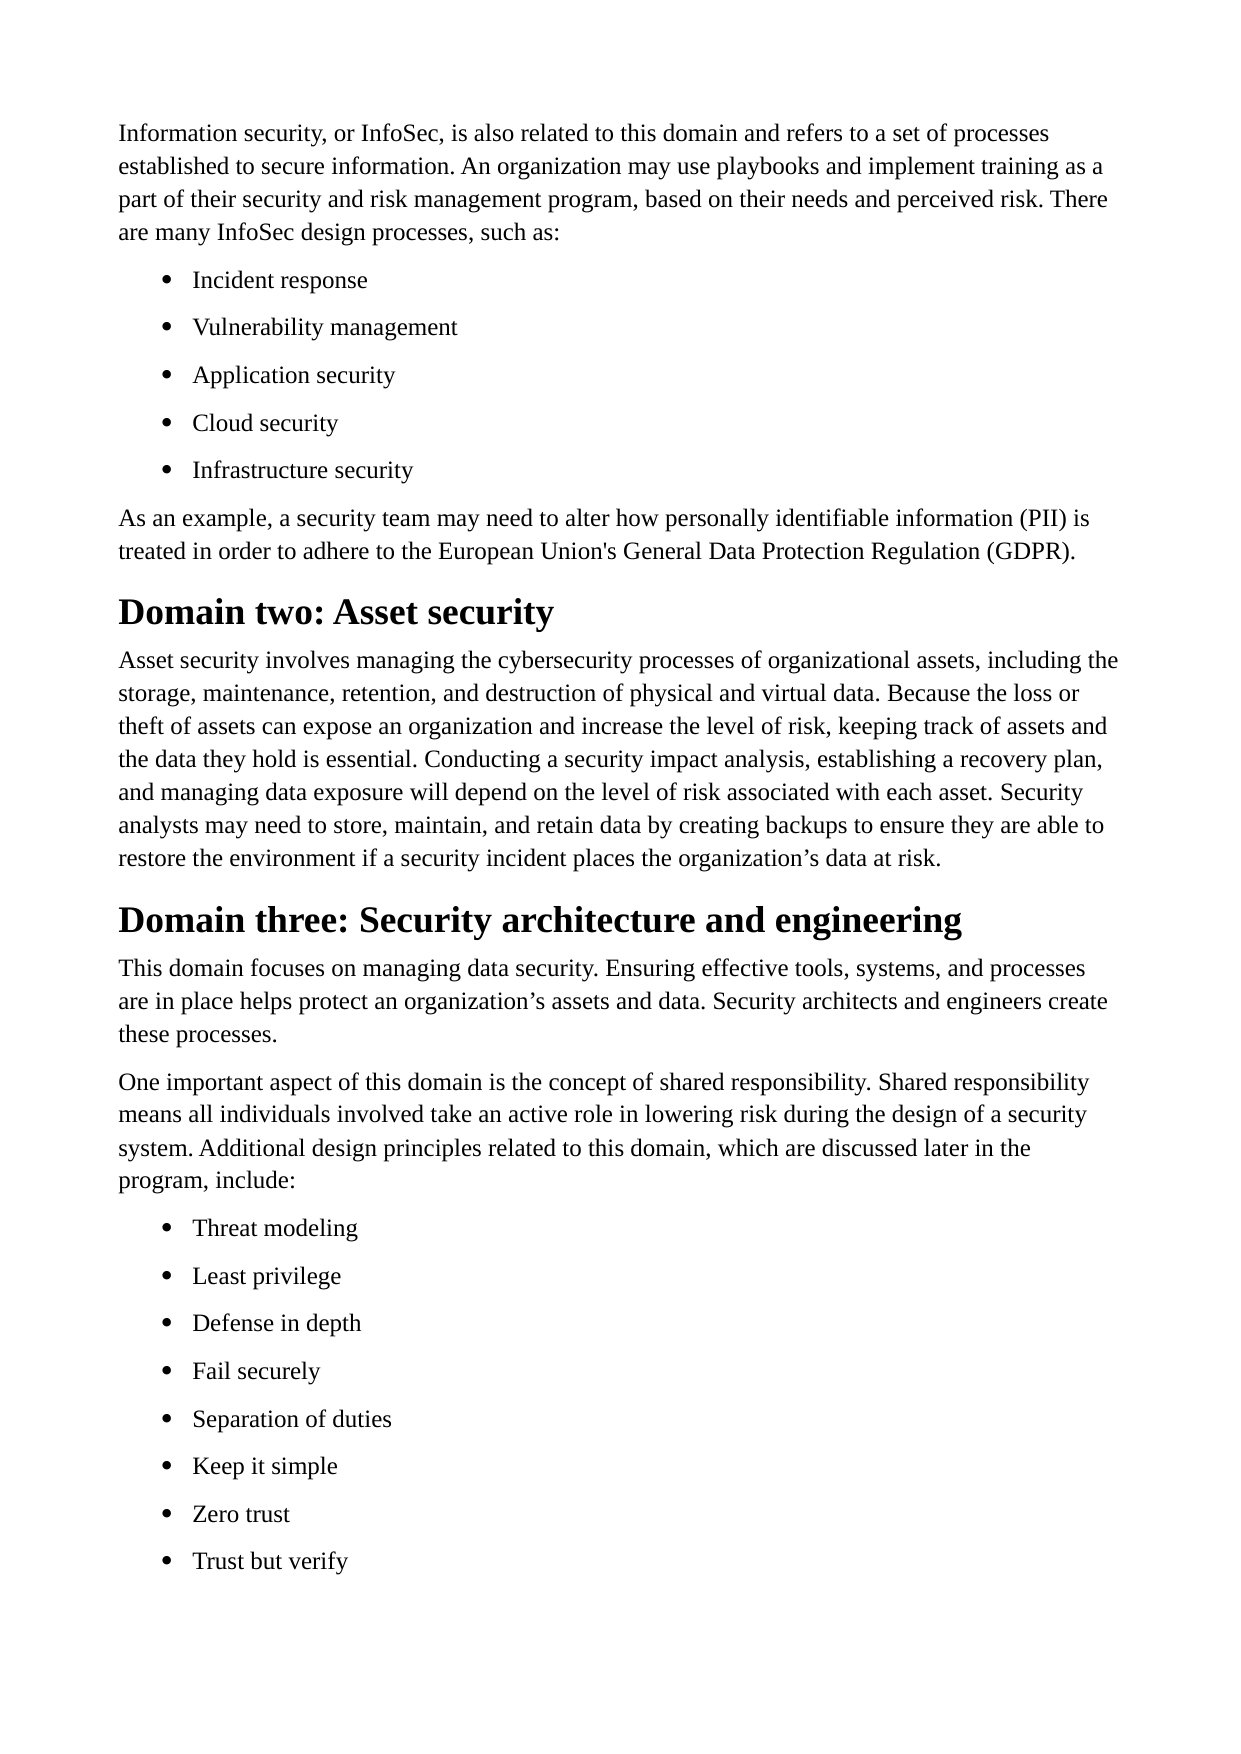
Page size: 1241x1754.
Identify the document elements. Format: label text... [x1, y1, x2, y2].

text One important aspect of this domain is the concept of shared responsibility. Shared responsibility means all individuals involved take an active role in lowering risk during the design of a security system. Additional design principles related to this domain, which are discussed later in the program, include: [118, 1067, 1122, 1194]
list Zero trust [162, 1499, 1122, 1528]
list Defense in depth [162, 1308, 1122, 1337]
list Vulnerability management [162, 312, 1122, 341]
text As an example, a security team may need to alter how personally identifiable information (PII) is treated in order to adhere to the European Union's General Data Protection Regulation (GDPR). [118, 503, 1122, 564]
list Least privilege [162, 1261, 1122, 1289]
text Asset security involves managing the cybersecurity processes of organizational assets, including the storage, maintenance, retention, and destruction of physical and virtual data. Because the loss or theft of assets can expose an organization and increase the level of risk, keeping track of assets and the data they hold is essential. Conducting a security impact analysis, establishing a recovery plan, and managing data exposure will depend on the level of risk associated with each asset. Security analysts may need to store, maintain, and retain data by creating backups to ensure they are able to restore the environment if a security incident places the organization’s data at risk. [118, 645, 1122, 872]
list Threat modeling [162, 1213, 1122, 1242]
list Infrastructure security [162, 455, 1122, 484]
subtitle Domain two: Asset security [118, 590, 1122, 633]
text Information security, or InfoSec, is also related to this domain and refers to a set of processes established to secure information. An organization may use playbooks and implement training as a part of their security and risk management program, based on their needs and perceived risk. There are many InfoSec design processes, such as: [118, 118, 1122, 246]
list Keep it simple [162, 1451, 1122, 1480]
list Application security [162, 360, 1122, 389]
text This domain focuses on managing data security. Ensuring effective tools, systems, and processes are in place helps protect an organization’s assets and data. Security architects and engineers create these processes. [118, 953, 1122, 1048]
list Separation of duties [162, 1404, 1122, 1432]
list Incident response [162, 265, 1122, 293]
list Cloud security [162, 408, 1122, 436]
list Fail securely [162, 1356, 1122, 1385]
list Trust but verify [162, 1546, 1122, 1575]
subtitle Domain three: Security architecture and engineering [118, 897, 1122, 940]
